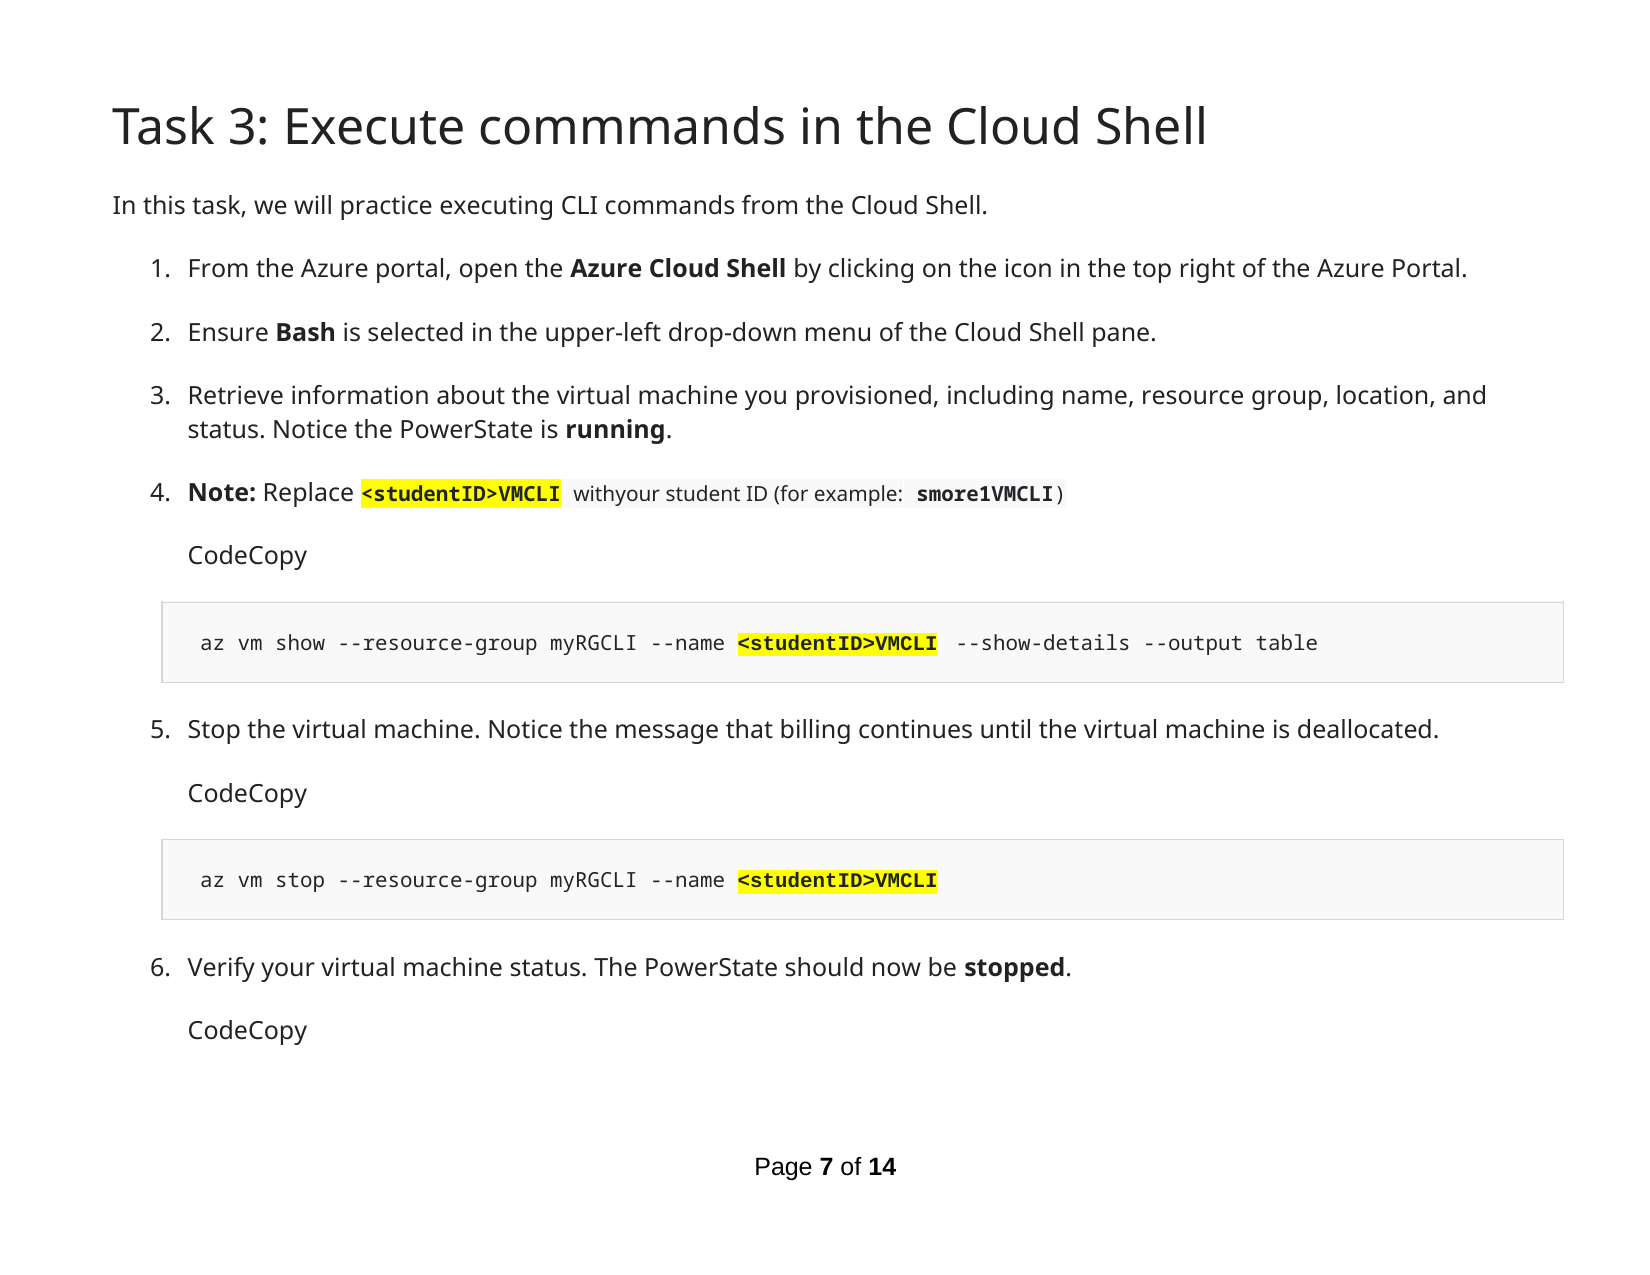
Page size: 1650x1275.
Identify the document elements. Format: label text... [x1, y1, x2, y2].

text In this task, we will practice executing CLI commands from the Cloud Shell. [112, 188, 1537, 222]
list From the Azure portal, open the Azure Cloud Shell by clicking on the icon in the top right of the Azure Portal. [150, 251, 1537, 285]
list Stop the virtual machine. Notice the message that billing continues until the virtual machine is deallocated. [150, 712, 1537, 746]
text az vm stop --resource-group myRGCLI --name <studentID>VMCLI [163, 840, 1563, 919]
text CodeCopy [187, 1013, 1537, 1047]
text CodeCopy [187, 775, 1537, 809]
text az vm show --resource-group myRGCLI --name <studentID>VMCLI --show-details --output table [163, 603, 1563, 682]
list Verify your virtual machine status. The PowerState should now be stopped. [150, 949, 1537, 983]
subtitle Task 3: Execute commmands in the Cloud Shell [112, 91, 1537, 159]
list Retrieve information about the virtual machine you provisioned, including name, resource group, location, and status. Notice the PowerState is running. [150, 378, 1537, 446]
list Ensure Bash is selected in the upper-left drop-down menu of the Cloud Shell pane. [150, 314, 1537, 348]
text CodeCopy [187, 538, 1537, 572]
list Note: Replace <studentID>VMCLI withyour student ID (for example: smore1VMCLI) [150, 475, 1537, 509]
